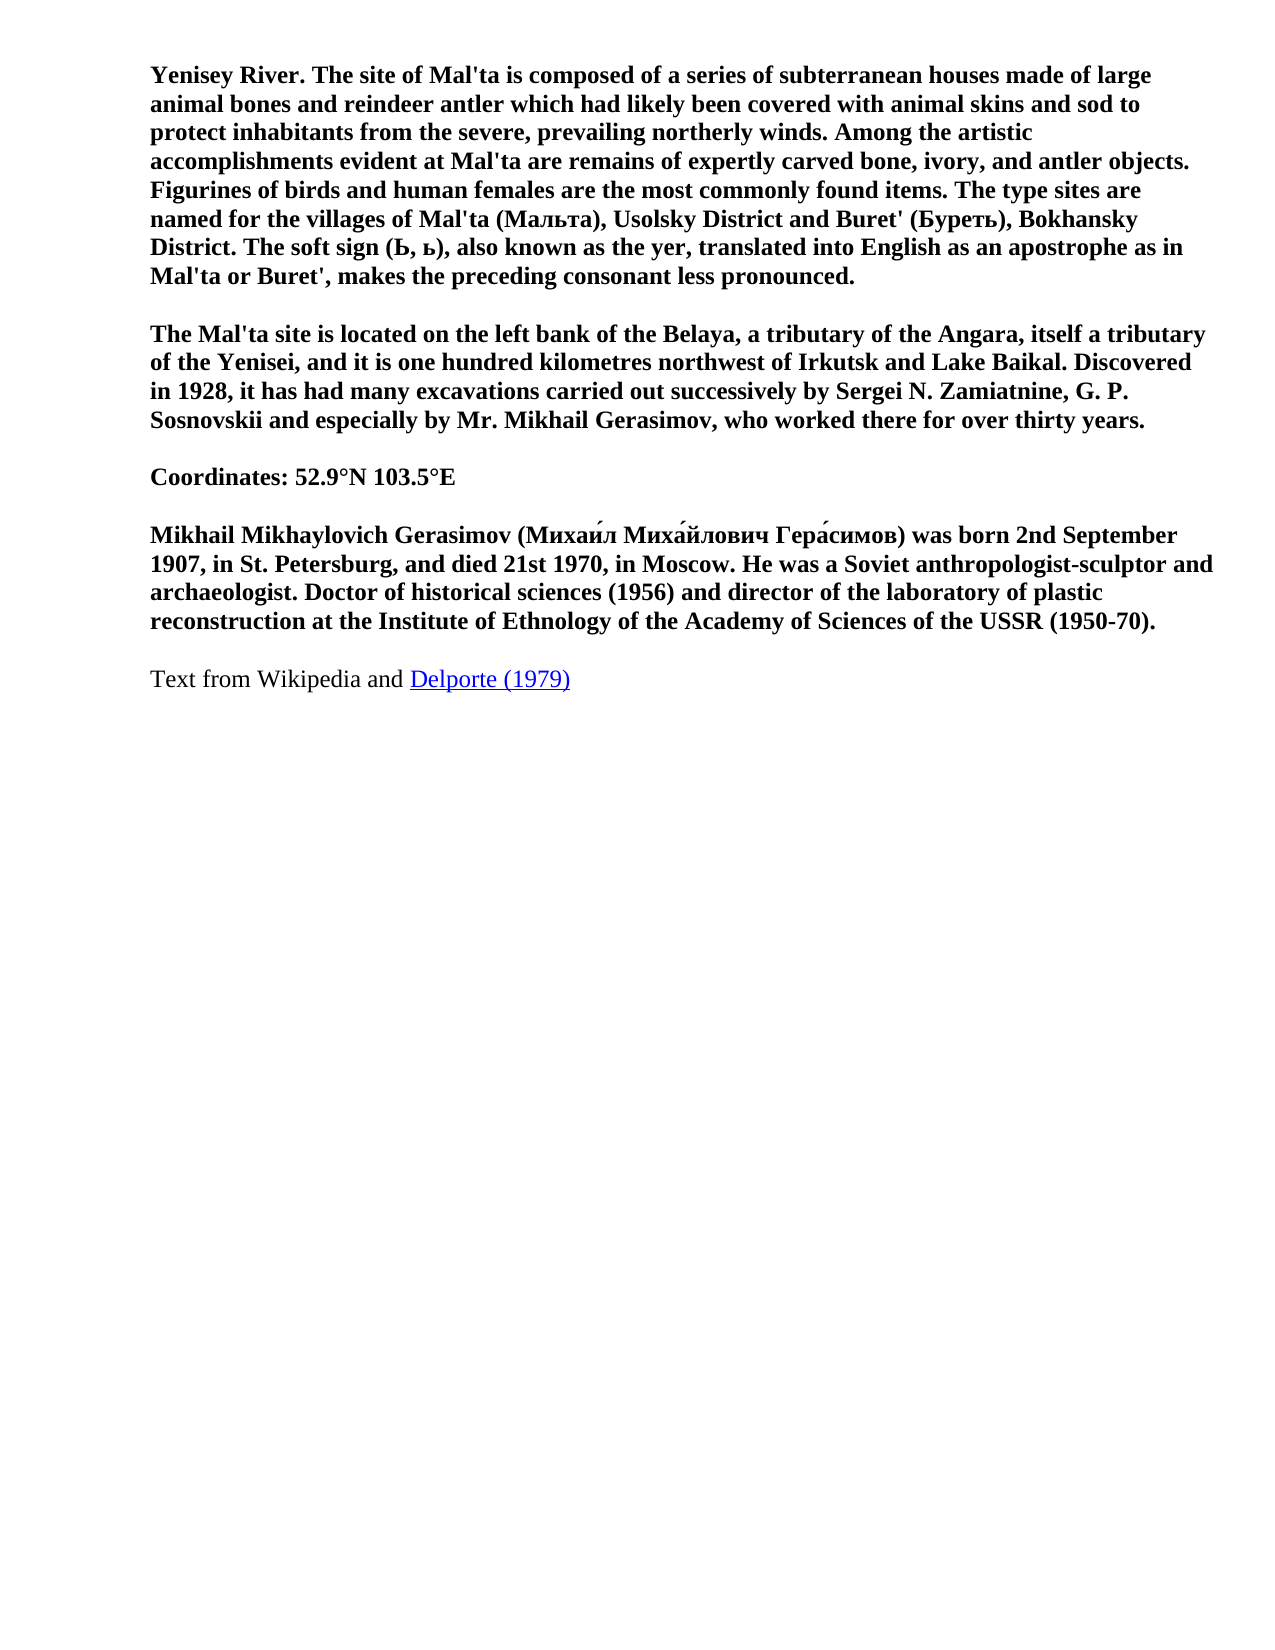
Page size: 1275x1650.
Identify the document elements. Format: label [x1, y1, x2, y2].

text [150, 60, 1215, 692]
